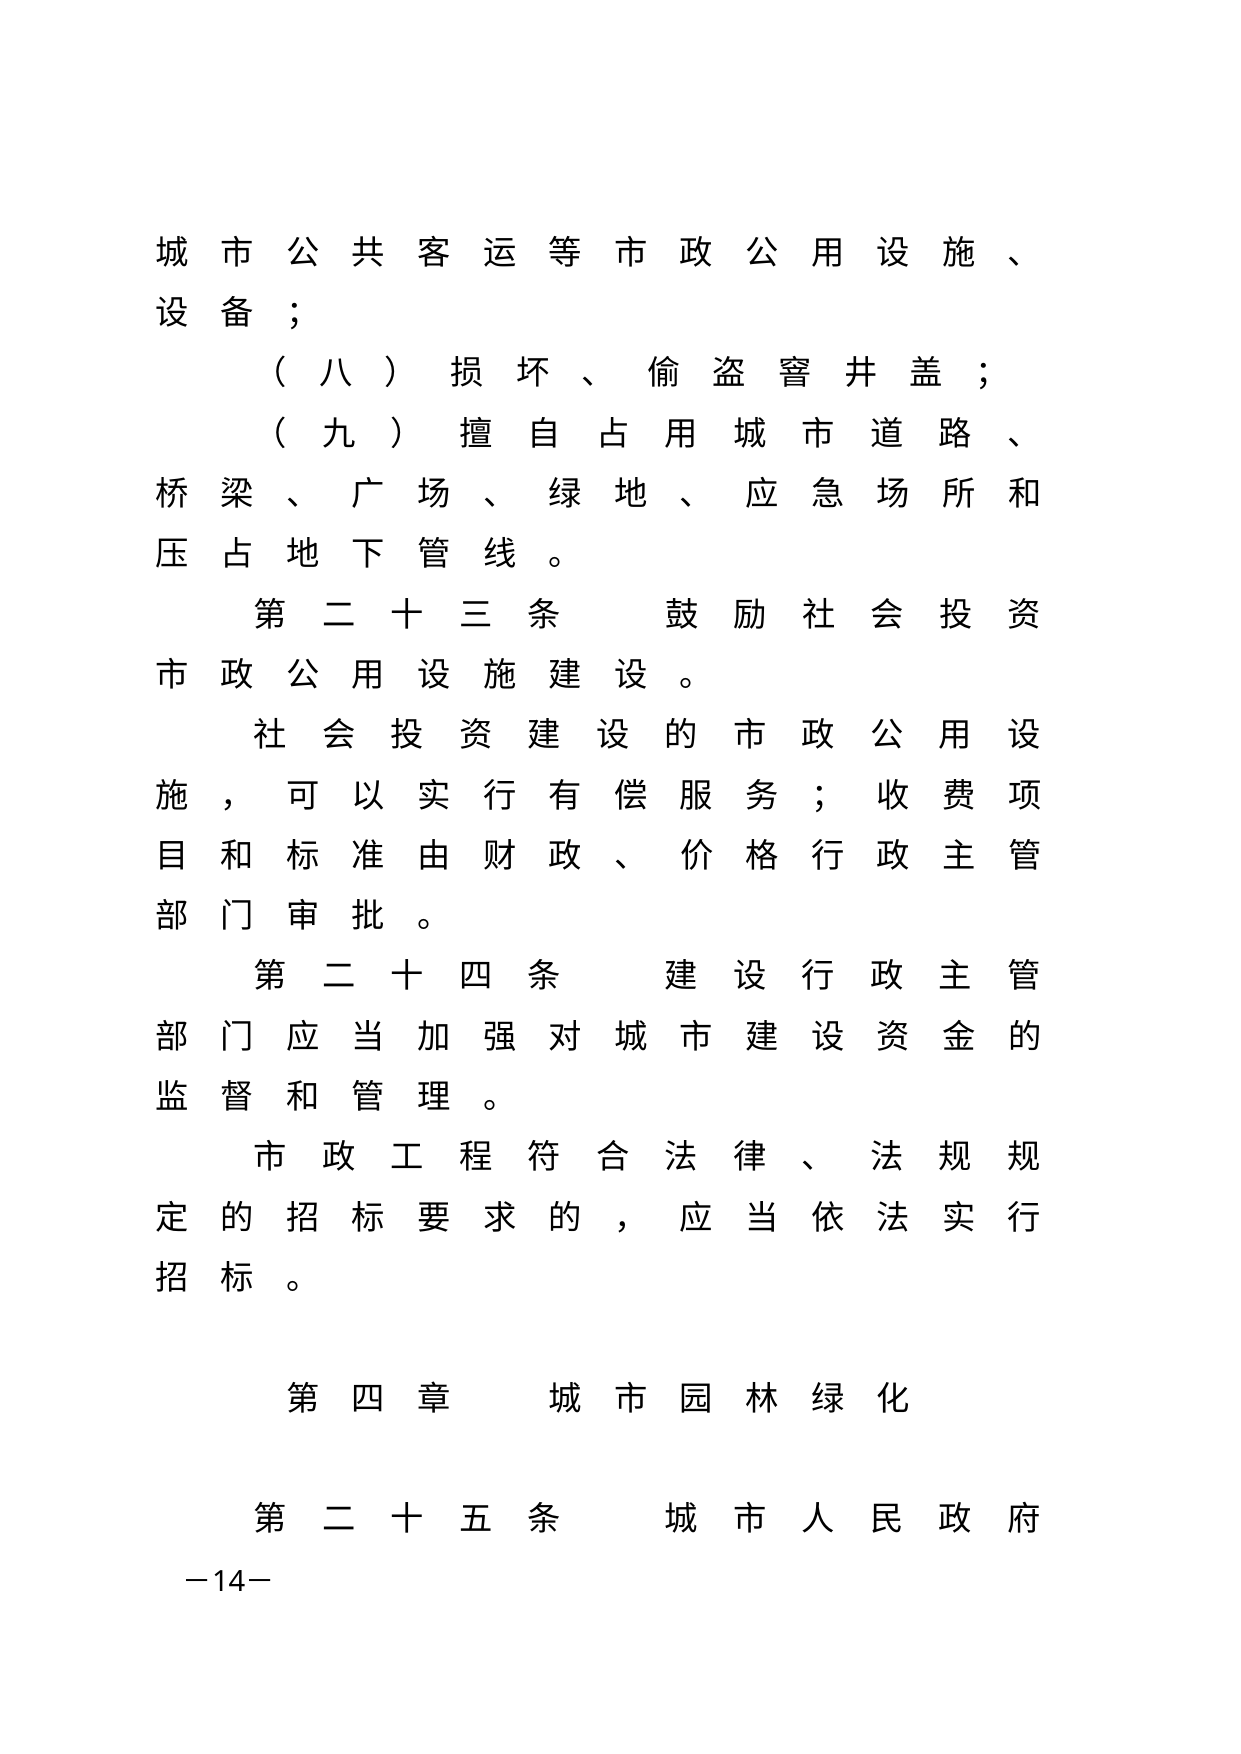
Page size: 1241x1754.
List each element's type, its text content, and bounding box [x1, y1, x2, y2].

text （七）损坏城市道路、桥梁、供水、供气、排水、公共管沟、城市公共客运等市政公用设施、设备； [155, 219, 1073, 340]
text 第四章 城市园林绿化 [155, 1365, 1073, 1426]
text 市政工程符合法律、法规规定的招标要求的，应当依法实行招标。 [155, 1124, 1073, 1305]
text （九）擅自占用城市道路、桥梁、广场、绿地、应急场所和压占地下管线。 [155, 400, 1073, 581]
text （八）损坏、偷盗窨井盖； [155, 340, 1073, 400]
text 社会投资建设的市政公用设施，可以实行有偿服务；收费项目和标准由财政、价格行政主管部门审批。 [155, 702, 1073, 943]
text 第二十三条 鼓励社会投资市政公用设施建设。 [155, 581, 1073, 702]
text 第二十五条 城市人民政府应当组织创建生态园林城市。 [155, 1486, 1073, 1546]
text 第二十四条 建设行政主管部门应当加强对城市建设资金的监督和管理。 [155, 943, 1073, 1124]
